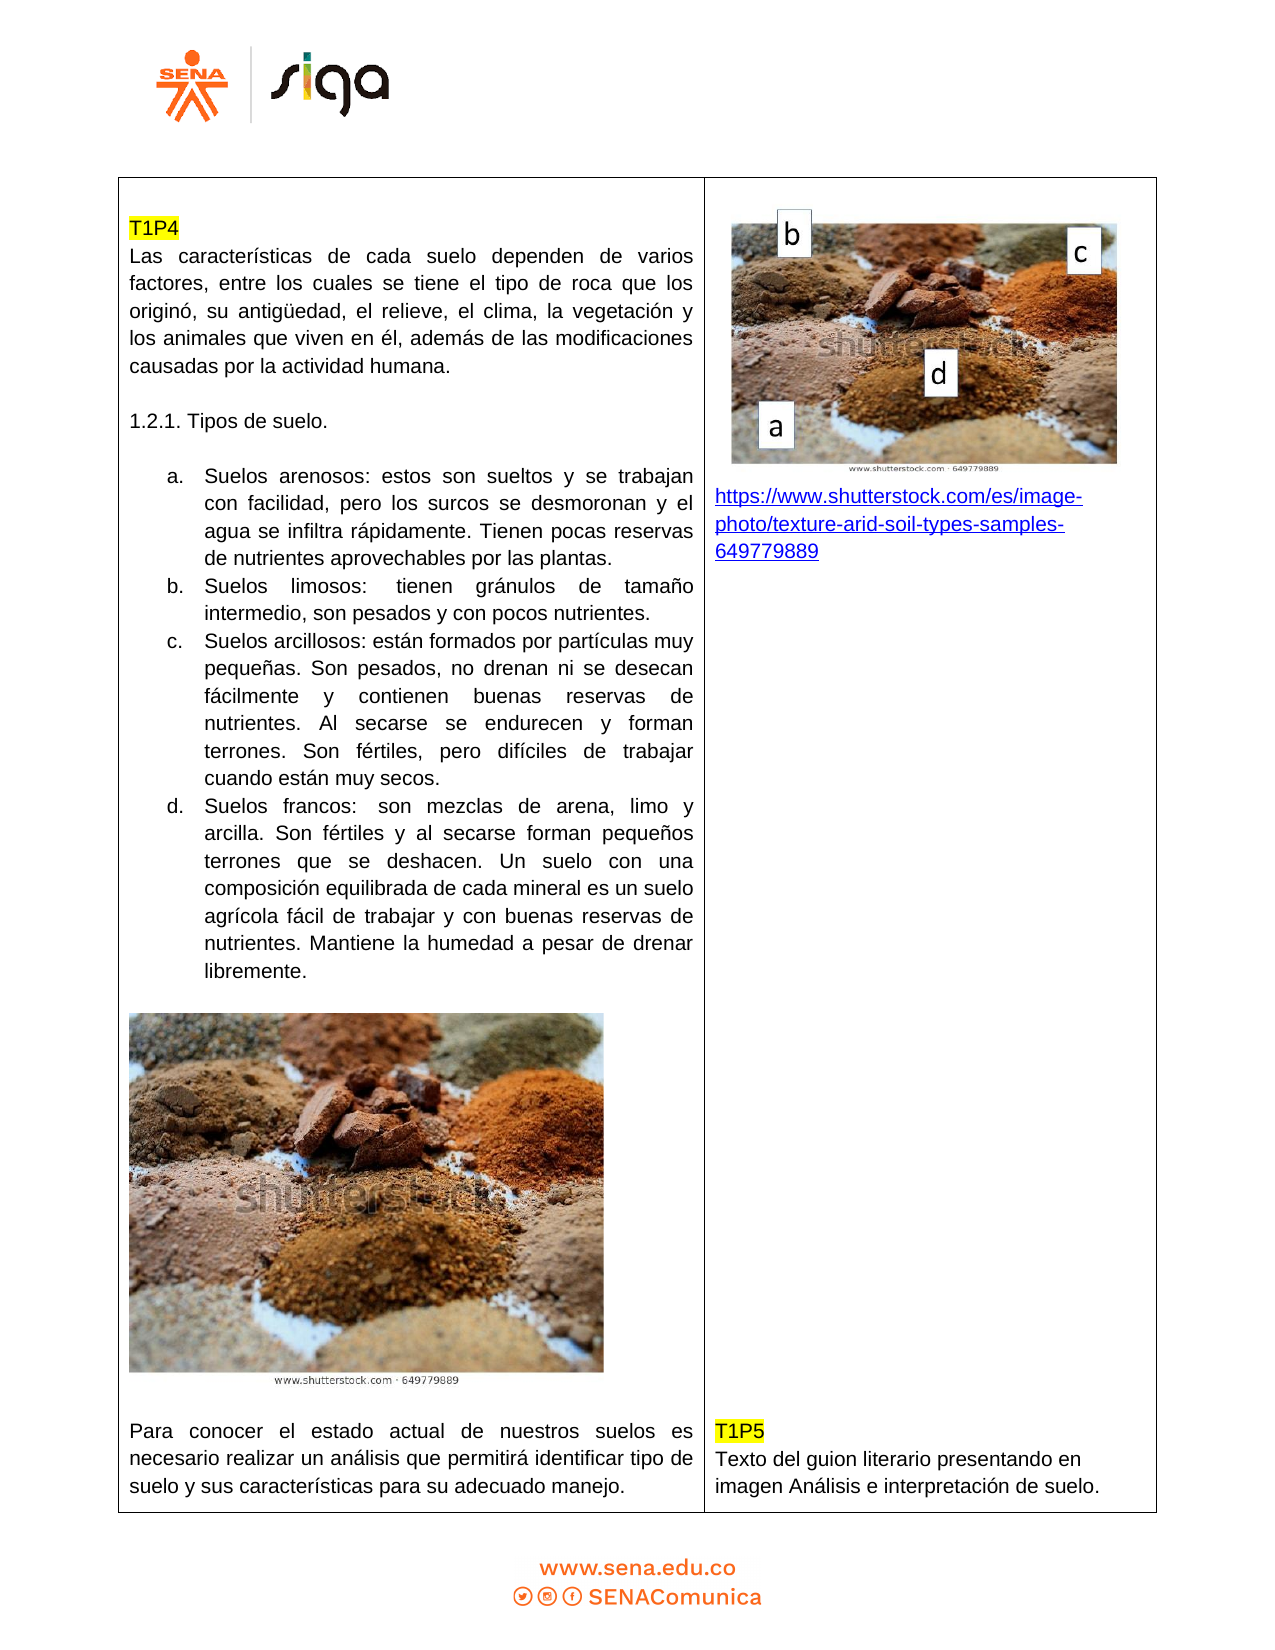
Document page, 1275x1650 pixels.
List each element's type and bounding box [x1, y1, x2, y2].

picture [513, 1556, 762, 1606]
picture [714, 188, 1137, 480]
picture [129, 1013, 604, 1388]
table_cell [119, 178, 704, 1512]
table_cell [705, 178, 1156, 1512]
picture [5, 42, 538, 128]
